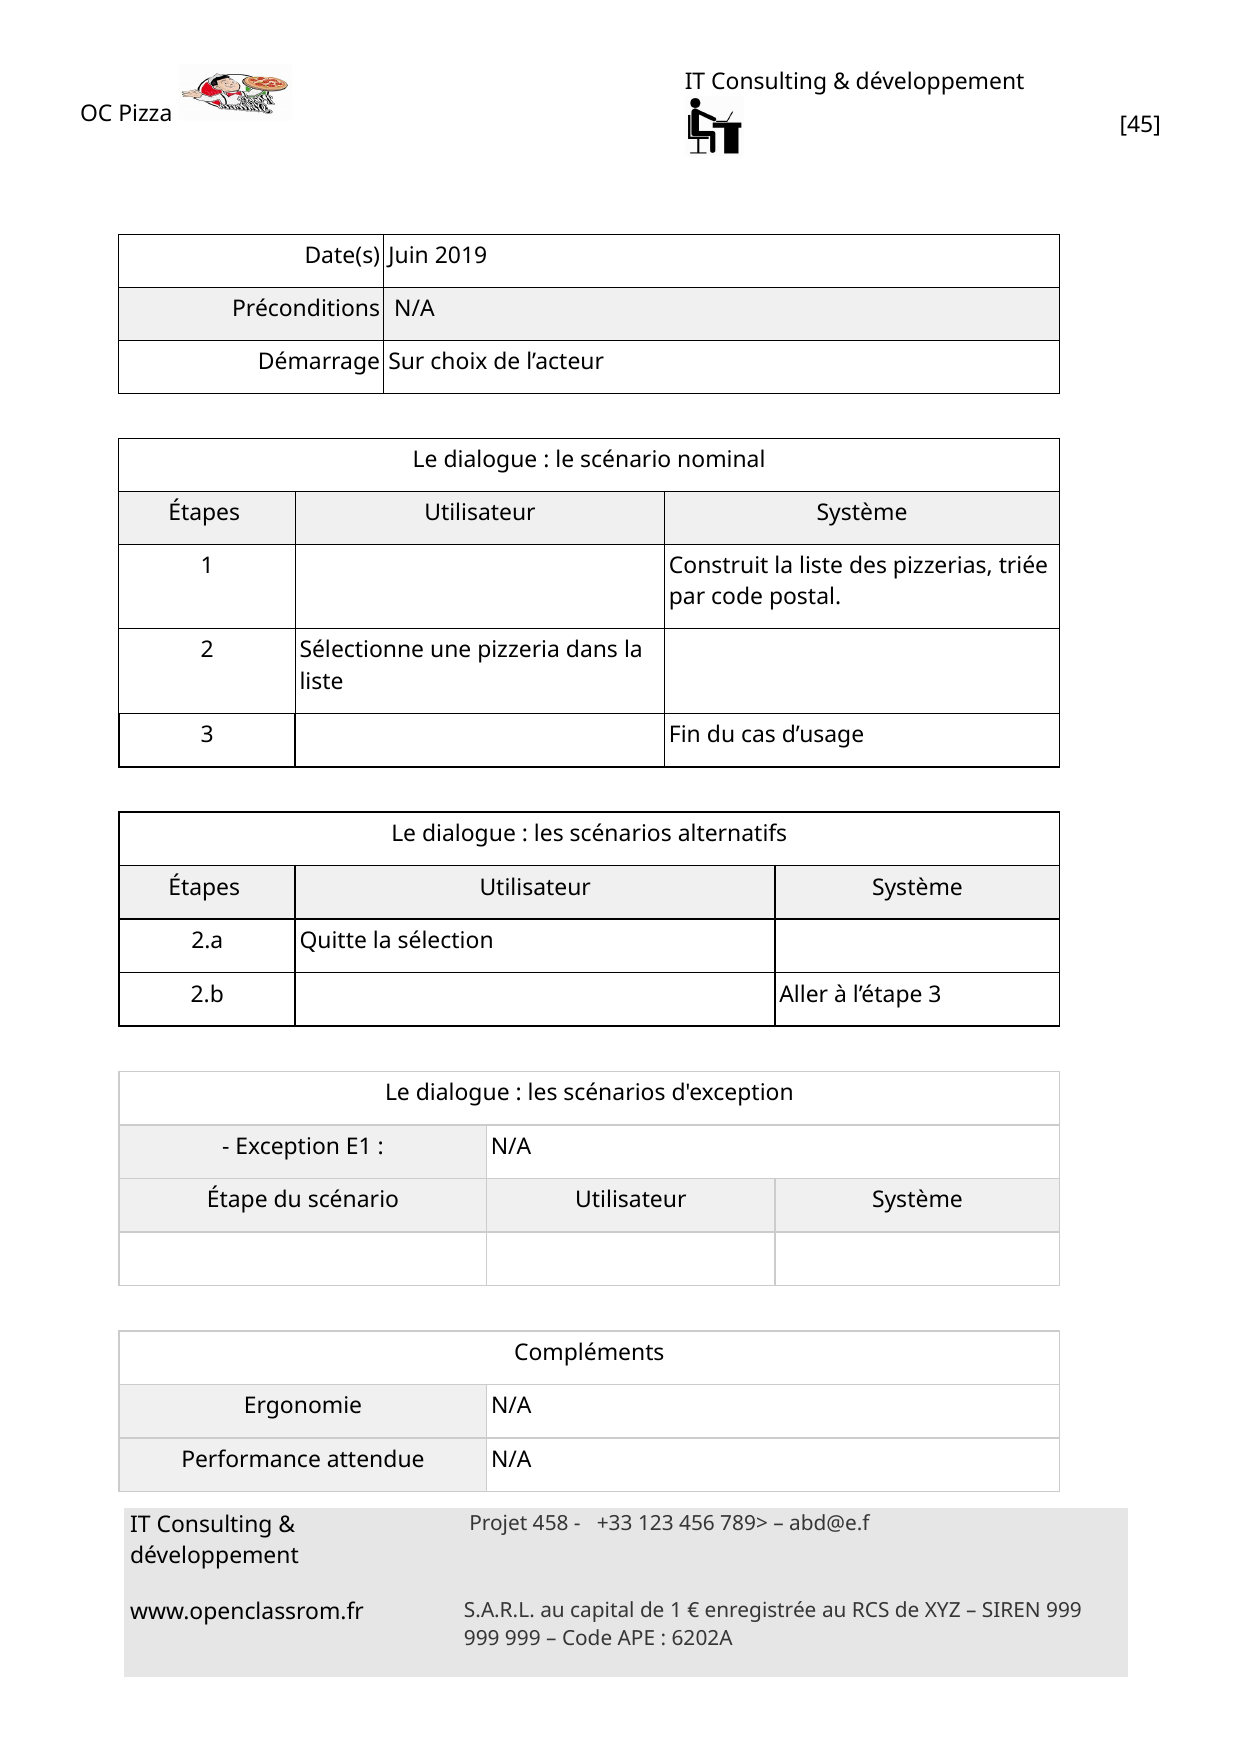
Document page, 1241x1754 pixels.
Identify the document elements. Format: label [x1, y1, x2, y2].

table_cell [776, 1233, 1059, 1285]
table_cell [776, 1179, 1059, 1231]
table_header [120, 1072, 1059, 1124]
table_header [120, 1332, 1059, 1383]
table_cell [119, 341, 383, 393]
table_cell [384, 235, 1059, 287]
table_cell [487, 1126, 1059, 1178]
table_cell [776, 866, 1059, 918]
picture [684, 96, 744, 156]
table_cell [487, 1233, 774, 1285]
table_cell [296, 545, 664, 628]
table_cell [120, 714, 294, 766]
table_cell [120, 866, 294, 918]
table_cell [487, 1179, 774, 1231]
table_cell [120, 1179, 486, 1231]
table_cell [120, 1385, 486, 1437]
table_cell [296, 866, 774, 918]
table_header [119, 439, 1059, 491]
table_cell [384, 341, 1059, 393]
table_cell [119, 288, 383, 340]
table_header [120, 813, 1059, 865]
table_cell [120, 1233, 486, 1285]
table_cell [665, 492, 1059, 544]
table_cell [120, 973, 294, 1025]
table_cell [487, 1385, 1059, 1437]
table_cell [296, 973, 774, 1025]
table_cell [119, 629, 295, 712]
table_cell [296, 920, 774, 972]
table_cell [119, 545, 295, 628]
table_cell [296, 492, 664, 544]
table_cell [119, 235, 383, 287]
table_cell [120, 920, 294, 972]
table_cell [776, 973, 1059, 1025]
table_cell [665, 545, 1059, 628]
table_cell [487, 1439, 1059, 1491]
table_cell [119, 492, 295, 544]
table_cell [296, 629, 664, 712]
table_cell [384, 288, 1059, 340]
table_cell [296, 714, 664, 766]
table_cell [665, 629, 1059, 712]
table_cell [120, 1126, 486, 1178]
picture [178, 64, 293, 121]
table_cell [665, 714, 1059, 766]
table_cell [120, 1439, 486, 1491]
table_cell [776, 920, 1059, 972]
